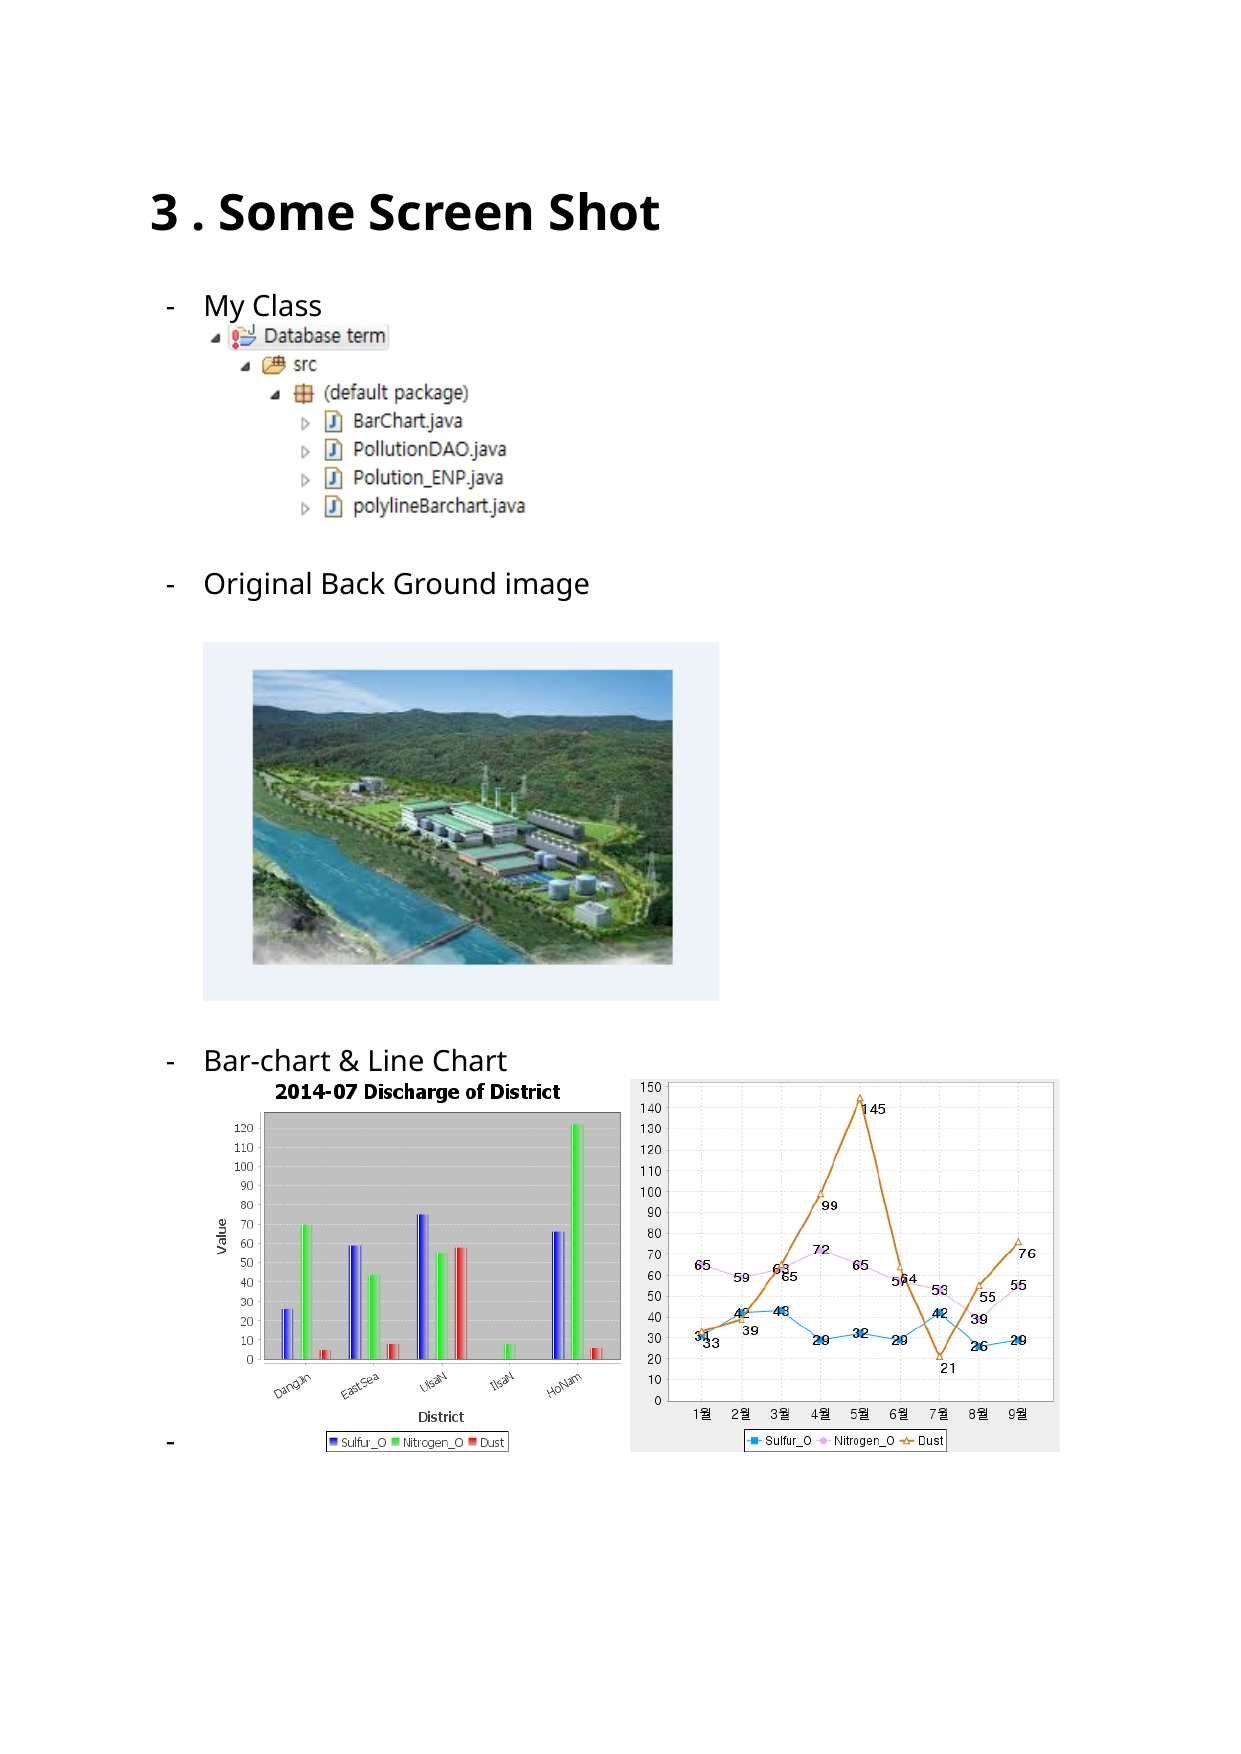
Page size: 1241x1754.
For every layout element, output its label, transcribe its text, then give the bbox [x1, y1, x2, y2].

list My Class [166, 285, 1090, 325]
list Bar-chart & Line Chart [166, 1040, 1090, 1079]
list Original Back Ground image [166, 563, 1090, 603]
picture [203, 1079, 1060, 1452]
text 3 . Some Screen Shot [150, 177, 1090, 245]
picture [203, 642, 720, 1001]
picture [203, 324, 554, 524]
